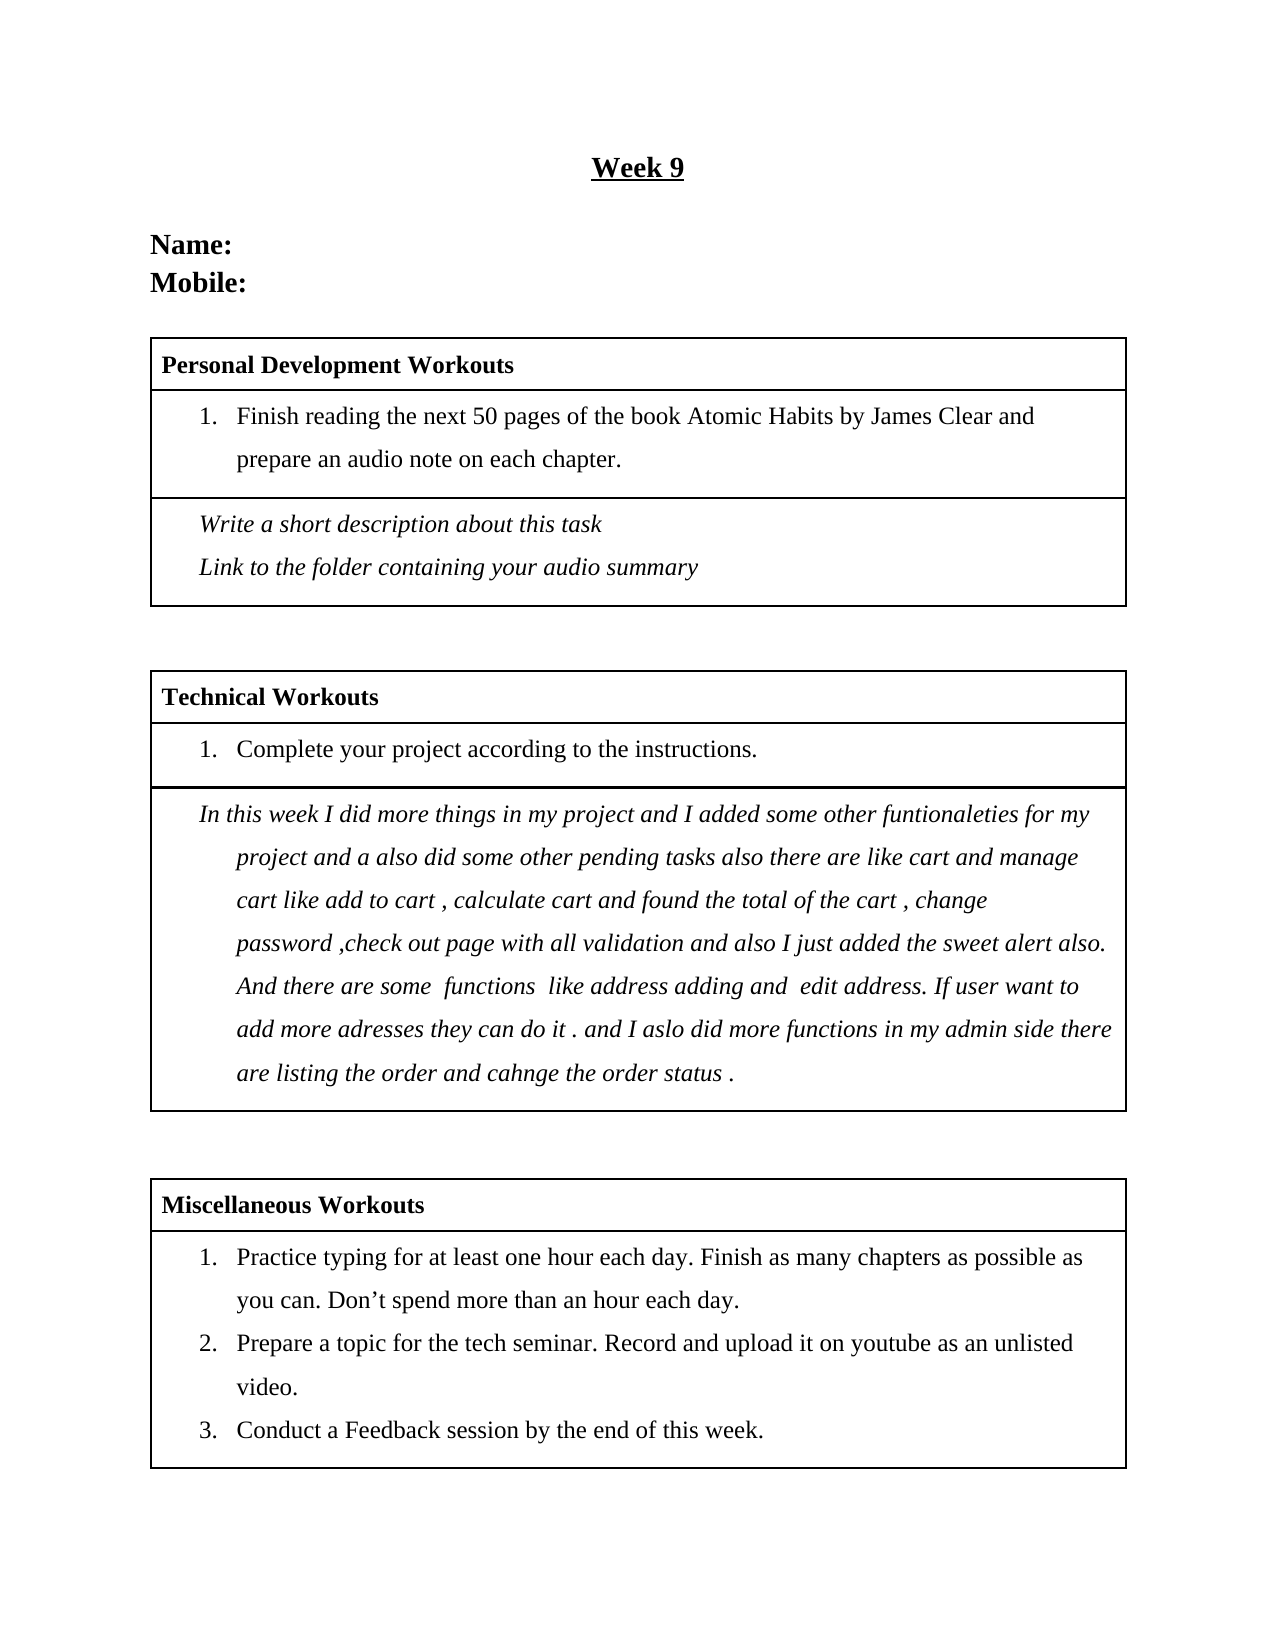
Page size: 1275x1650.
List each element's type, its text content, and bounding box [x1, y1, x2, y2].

text Week 9 [150, 150, 1125, 183]
text Name: [150, 227, 1125, 261]
text Mobile: [150, 266, 1125, 299]
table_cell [152, 1232, 1125, 1467]
table_header Miscellaneous Workouts [152, 1180, 1125, 1230]
table_cell Write a short description about this task Link to the folder containing your audio summary [152, 499, 1125, 605]
table_cell In this week I did more things in my project and I added some other funtionaleties for my project and a also did some other pending tasks also there are like cart and manage cart like add to cart , calculate cart and found the total of the cart , change password ,check out page with all validation and also I just added the sweet alert also. And there are some functions like address adding and edit address. If user want to add more adresses they can do it . and I aslo did more functions in my admin side there are listing the order and cahnge the order status . [152, 789, 1125, 1110]
table_cell Finish reading the next 50 pages of the book Atomic Habits by James Clear and prepare an audio note on each chapter. [152, 391, 1125, 497]
table_cell Complete your project according to the instructions. [152, 724, 1125, 786]
table_header Technical Workouts [152, 672, 1125, 722]
table_header Personal Development Workouts [152, 339, 1125, 389]
